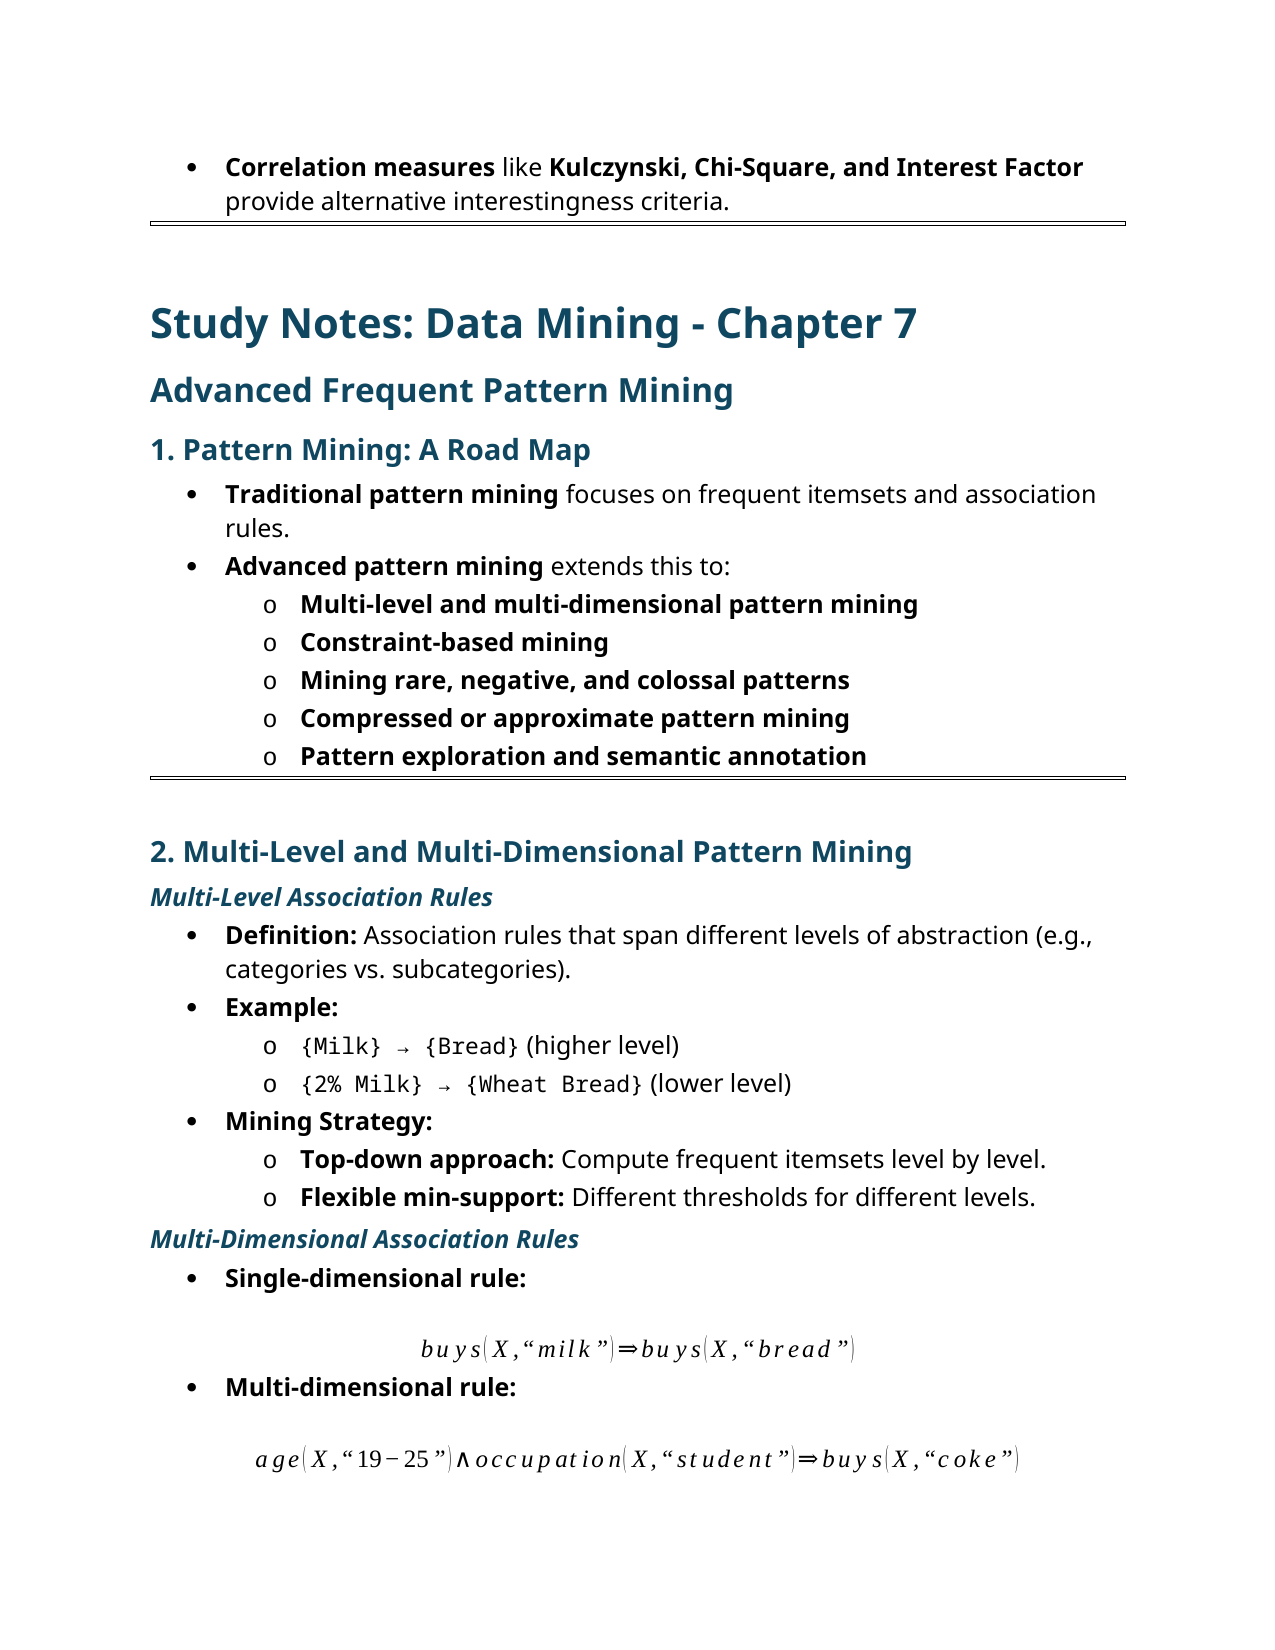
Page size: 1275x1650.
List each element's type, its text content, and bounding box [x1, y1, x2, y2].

subtitle Study Notes: Data Mining - Chapter 7 [150, 293, 1125, 350]
subtitle Multi-Level Association Rules [150, 880, 1125, 914]
list Multi-level and multi-dimensional pattern mining [262, 587, 1125, 621]
list Single-dimensional rule: [187, 1260, 1125, 1328]
list Traditional pattern mining focuses on frequent itemsets and association rules. [187, 477, 1125, 545]
subtitle 2. Multi-Level and Multi-Dimensional Pattern Mining [150, 832, 1125, 871]
list Mining Strategy: [187, 1104, 1125, 1138]
list Definition: Association rules that span different levels of abstraction (e.g., categories vs. subcategories). [187, 918, 1125, 986]
list Flexible min-support: Different thresholds for different levels. [262, 1179, 1125, 1214]
list Pattern exploration and semantic annotation [262, 739, 1125, 773]
subtitle Advanced Frequent Pattern Mining [150, 367, 1125, 412]
list {Milk} → {Bread} (higher level) [262, 1028, 1125, 1062]
list Correlation measures like Kulczynski, Chi-Square, and Interest Factor provide alternative interestingness criteria. [187, 150, 1125, 218]
list Example: [187, 990, 1125, 1024]
list Advanced pattern mining extends this to: [187, 549, 1125, 583]
subtitle 1. Pattern Mining: A Road Map [150, 429, 1125, 469]
list Multi-dimensional rule: [187, 1370, 1125, 1438]
list Top-down approach: Compute frequent itemsets level by level. [262, 1141, 1125, 1176]
subtitle Multi-Dimensional Association Rules [150, 1222, 1125, 1256]
list Constraint-based mining [262, 625, 1125, 659]
list Compressed or approximate pattern mining [262, 701, 1125, 735]
list {2% Milk} → {Wheat Bread} (lower level) [262, 1066, 1125, 1100]
list Mining rare, negative, and colossal patterns [262, 663, 1125, 697]
